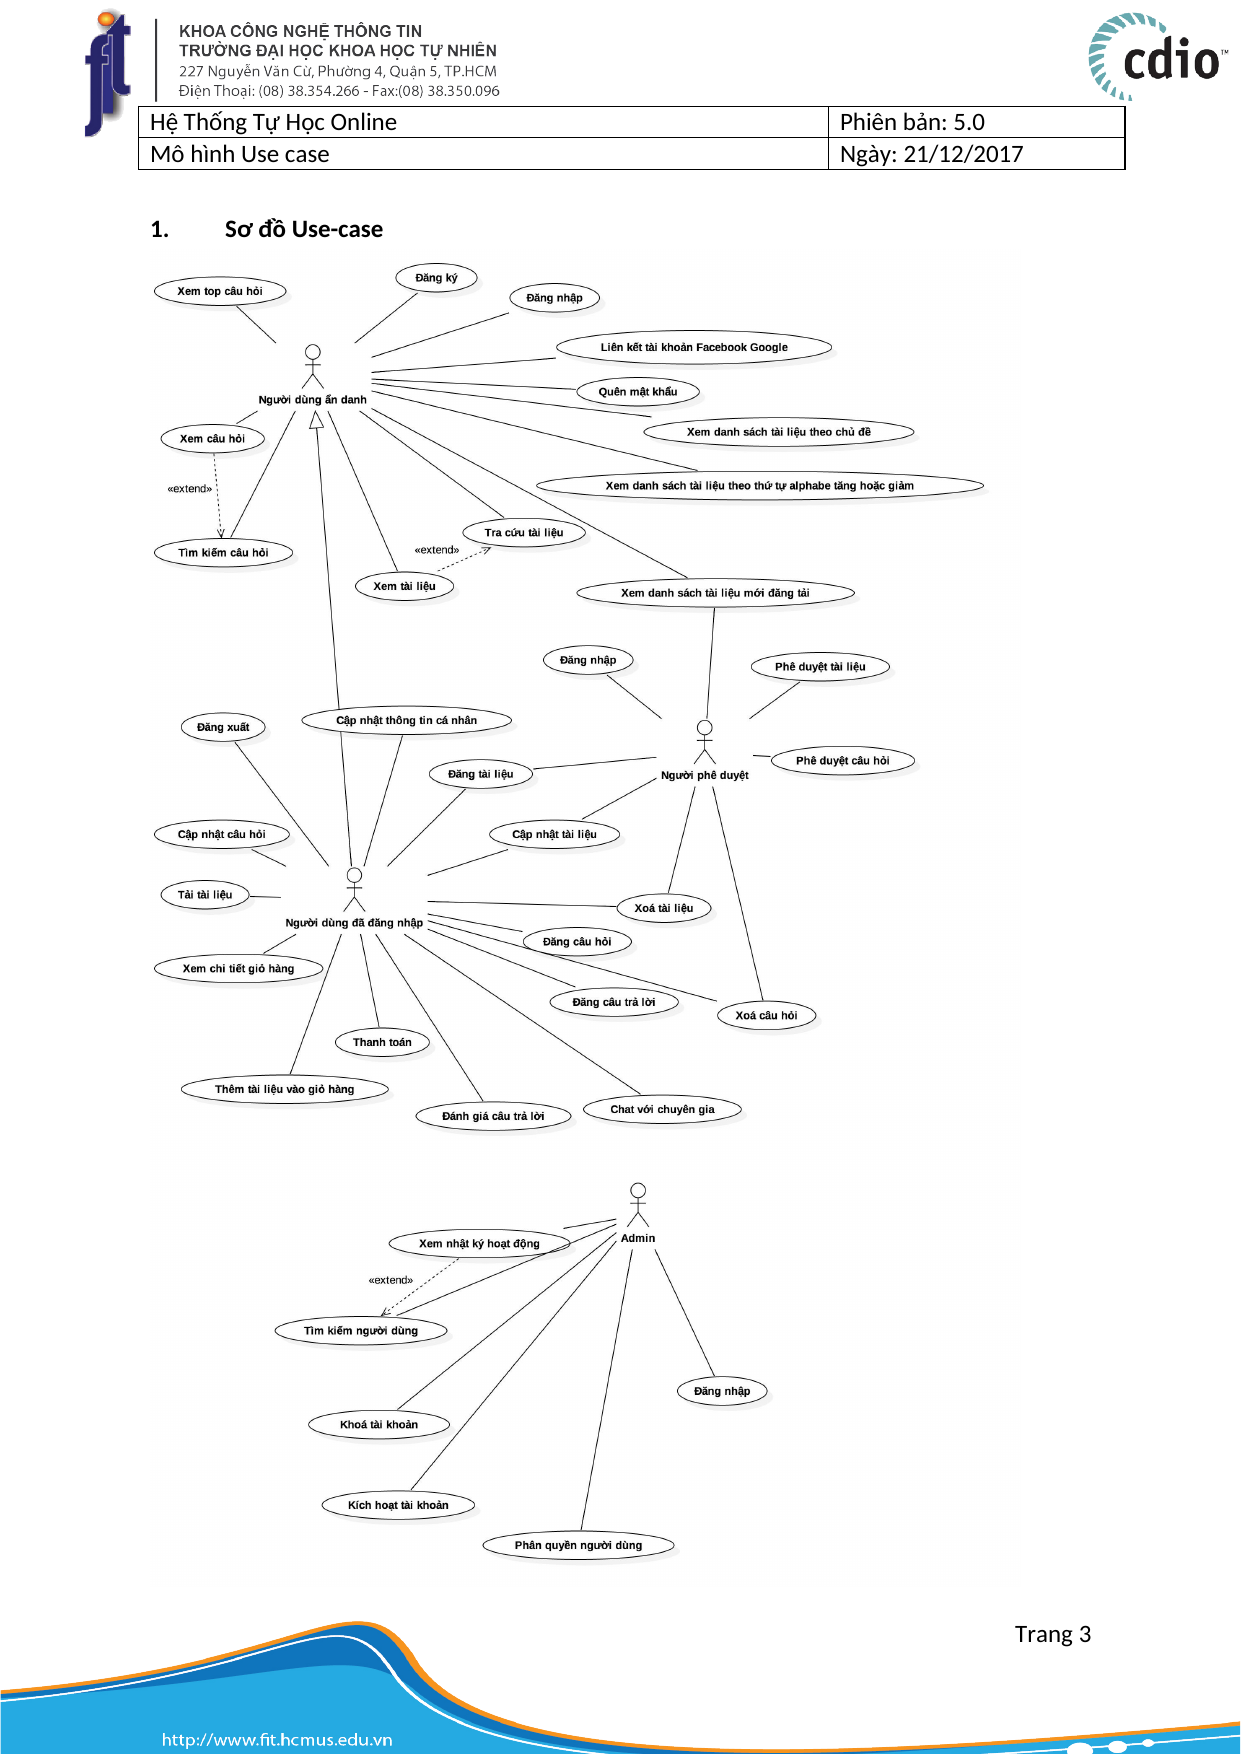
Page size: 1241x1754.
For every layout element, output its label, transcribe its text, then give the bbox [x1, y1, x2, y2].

picture [150, 249, 1021, 1587]
picture [139, 138, 828, 161]
picture [194, 152, 199, 161]
picture [174, 152, 181, 160]
subtitle Sơ đồ Use-case [150, 213, 1090, 243]
picture [154, 150, 167, 161]
picture [226, 152, 231, 161]
picture [844, 151, 852, 161]
picture [829, 138, 1124, 161]
picture [61, 1, 1241, 161]
picture [989, 148, 996, 160]
picture [213, 152, 218, 161]
picture [139, 107, 828, 137]
picture [0, 1617, 1241, 1754]
picture [829, 107, 1124, 137]
